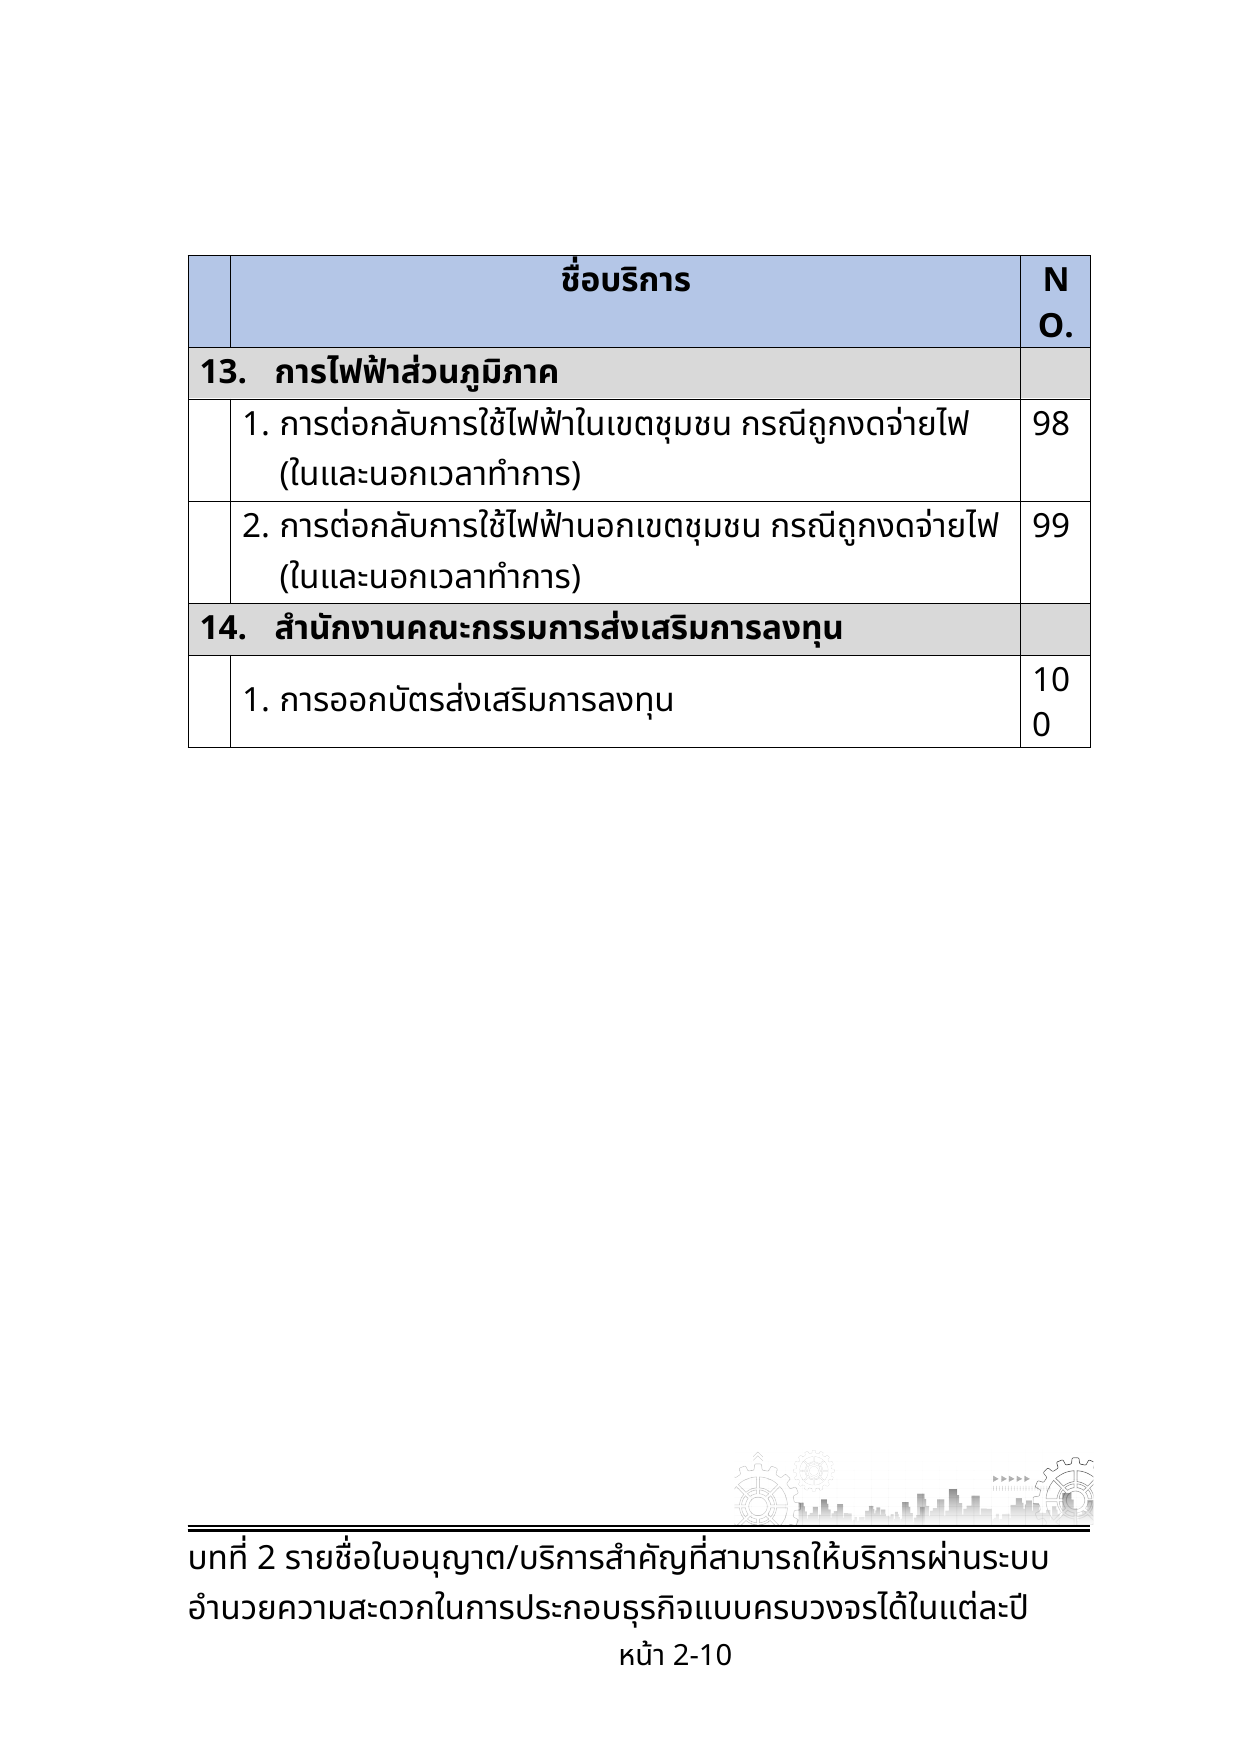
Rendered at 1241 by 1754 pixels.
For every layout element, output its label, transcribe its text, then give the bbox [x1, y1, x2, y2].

table_cell 99 [1021, 502, 1090, 603]
table_header NO. [1021, 256, 1090, 347]
picture [734, 1448, 1094, 1525]
table_cell [1021, 348, 1090, 398]
table_cell การออกบัตรส่งเสริมการลงทุน [231, 656, 1020, 747]
table_cell การต่อกลับการใช้ไฟฟ้าในเขตชุมชน กรณีถูกงดจ่ายไฟ (ในและนอกเวลาทำการ) [231, 400, 1020, 501]
table_cell [189, 502, 230, 603]
table_cell สำนักงานคณะกรรมการส่งเสริมการลงทุน [189, 604, 1020, 655]
table_header ชื่อบริการ [231, 256, 1020, 347]
table_cell การต่อกลับการใช้ไฟฟ้านอกเขตชุมชน กรณีถูกงดจ่ายไฟ (ในและนอกเวลาทำการ) [231, 502, 1020, 603]
table_cell การไฟฟ้าส่วนภูมิภาค [189, 348, 1020, 398]
table_cell 98 [1021, 400, 1090, 501]
table_cell 100 [1021, 656, 1090, 747]
table_header [189, 256, 230, 347]
table_cell [1021, 604, 1090, 655]
table_cell [189, 400, 230, 501]
table_cell [189, 656, 230, 747]
